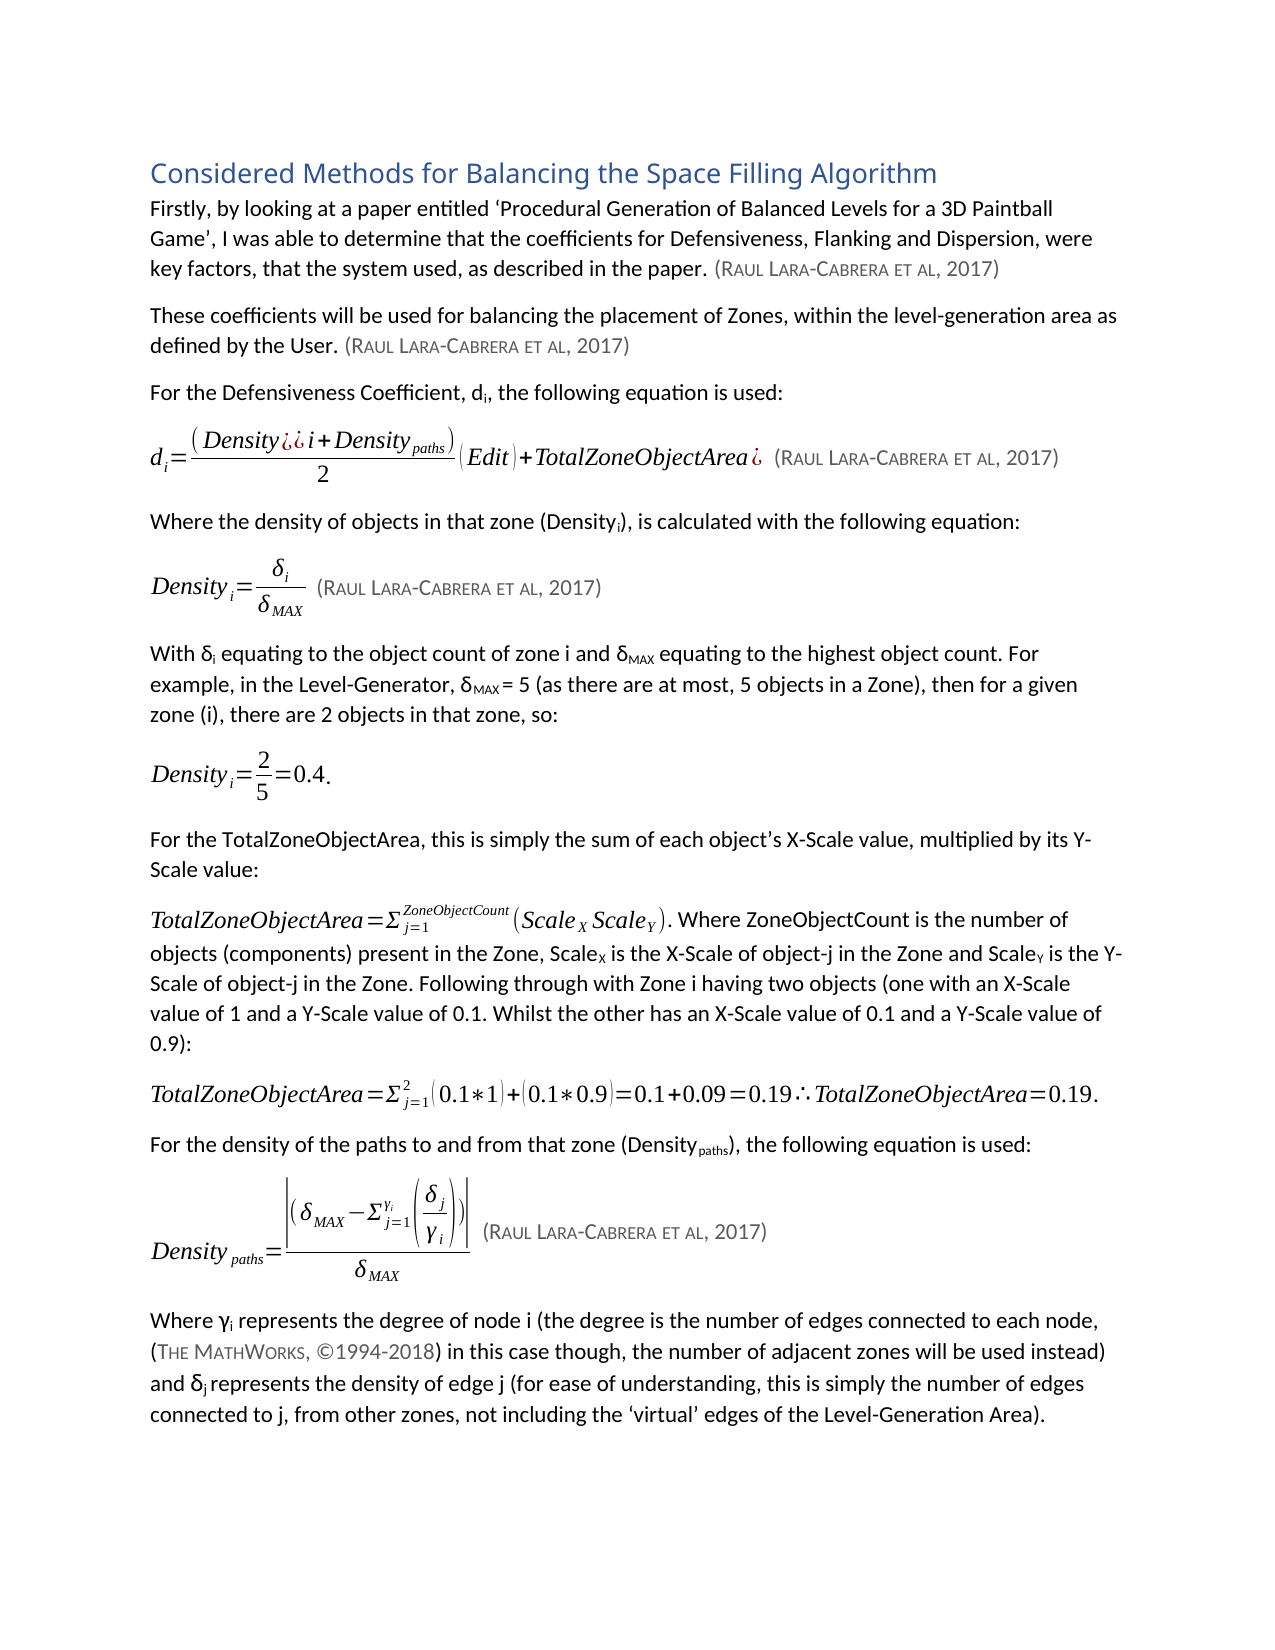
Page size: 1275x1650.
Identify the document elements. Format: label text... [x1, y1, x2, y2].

text (Raul Lara-Cabrera et al, 2017) [150, 425, 1125, 488]
text For the Defensiveness Coefficient, di, the following equation is used: [150, 378, 1125, 406]
text For the density of the paths to and from that zone (Densitypaths), the following equation is used: [150, 1130, 1125, 1158]
text Firstly, by looking at a paper entitled ‘Procedural Generation of Balanced Levels for a 3D Paintball Game’, I was able to determine that the coefficients for Defensiveness, Flanking and Dispersion, were key factors, that the system used, as described in the paper. (Raul Lara-Cabrera et al, 2017) [150, 194, 1125, 282]
subtitle Considered Methods for Balancing the Space Filling Algorithm [150, 154, 1125, 191]
text For the TotalZoneObjectArea, this is simply the sum of each object’s X-Scale value, multiplied by its Y-Scale value: [150, 825, 1125, 883]
text Where γi represents the degree of node i (the degree is the number of edges connected to each node, (The MathWorks, ©1994-2018) in this case though, the number of adjacent zones will be used instead) and δj represents the density of edge j (for ease of understanding, this is simply the number of edges connected to j, from other zones, not including the ‘virtual’ edges of the Level-Generation Area). [150, 1304, 1125, 1428]
text . Where ZoneObjectCount is the number of objects (components) present in the Zone, ScaleX is the X-Scale of object-j in the Zone and ScaleY is the Y-Scale of object-j in the Zone. Following through with Zone i having two objects (one with an X-Scale value of 1 and a Y-Scale value of 0.1. Whilst the other has an X-Scale value of 0.1 and a Y-Scale value of 0.9): [150, 902, 1125, 1057]
text . [150, 747, 1125, 806]
text . [150, 1076, 1125, 1111]
text Where the density of objects in that zone (Densityi), is calculated with the following equation: [150, 507, 1125, 536]
text (Raul Lara-Cabrera et al, 2017) [150, 554, 1125, 621]
text With δi equating to the object count of zone i and δMAX equating to the highest object count. For example, in the Level-Generator, δMAX = 5 (as there are at most, 5 objects in a Zone), then for a given zone (i), there are 2 objects in that zone, so: [150, 639, 1125, 728]
text These coefficients will be used for balancing the placement of Zones, within the level-generation area as defined by the User. (Raul Lara-Cabrera et al, 2017) [150, 301, 1125, 359]
text (Raul Lara-Cabrera et al, 2017) [150, 1177, 1125, 1285]
